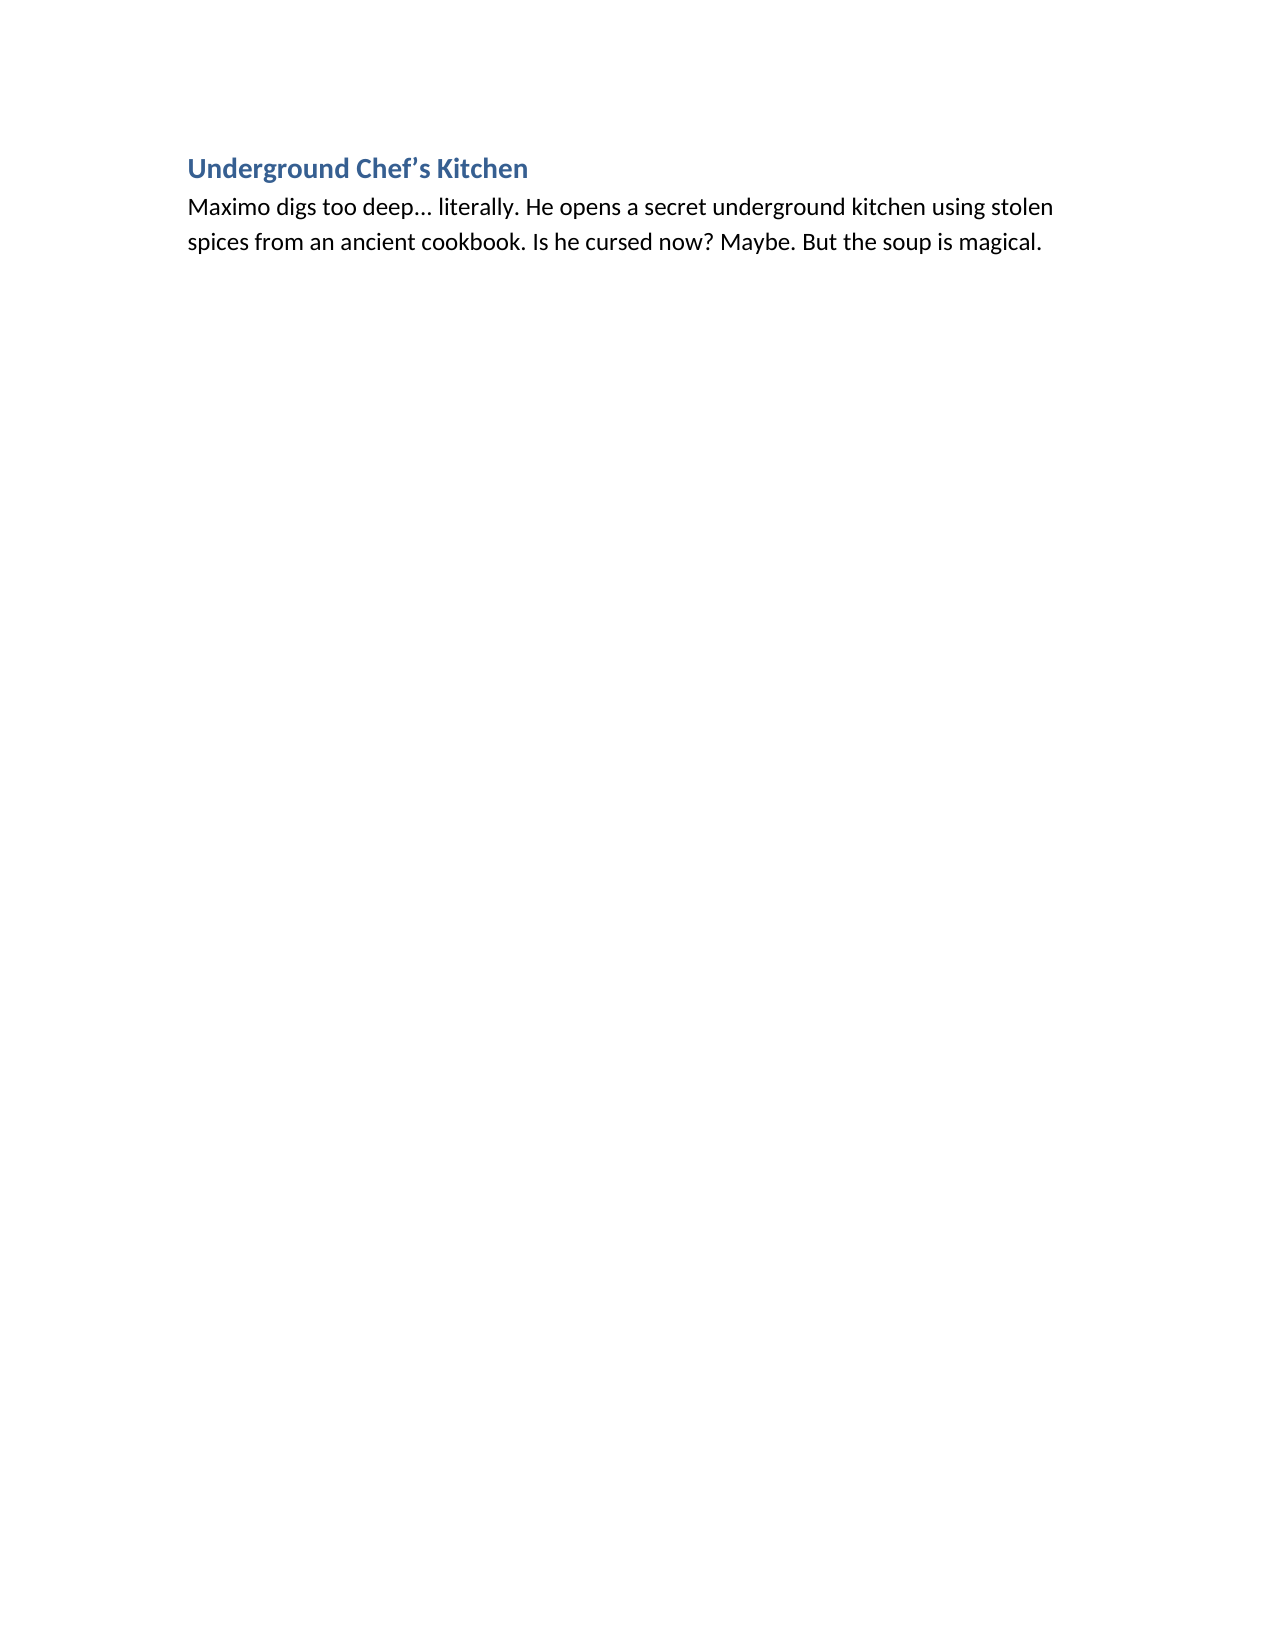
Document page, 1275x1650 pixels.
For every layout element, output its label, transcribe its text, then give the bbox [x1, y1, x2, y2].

subtitle Underground Chef’s Kitchen [187, 150, 1087, 186]
text Maximo digs too deep... literally. He opens a secret underground kitchen using stolen spices from an ancient cookbook. Is he cursed now? Maybe. But the soup is magical. [187, 191, 1087, 256]
